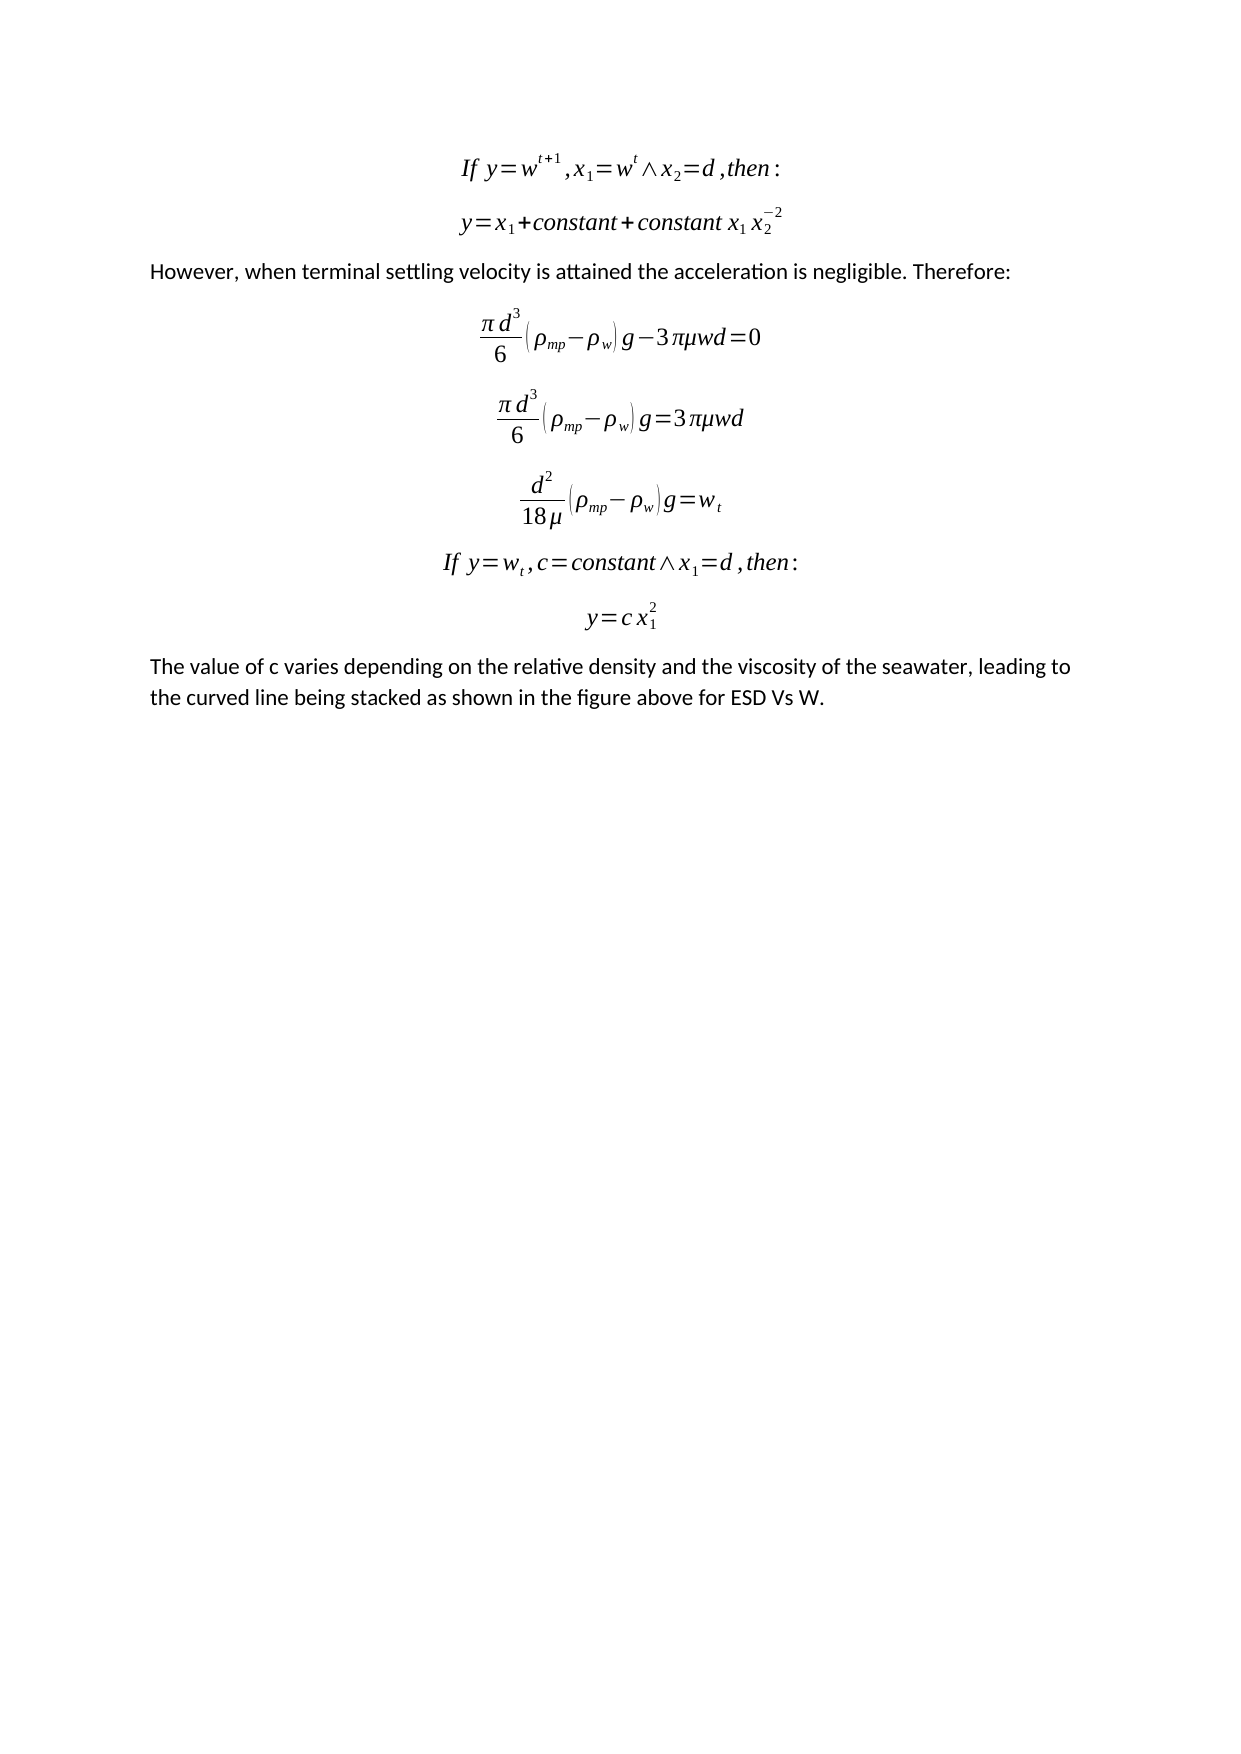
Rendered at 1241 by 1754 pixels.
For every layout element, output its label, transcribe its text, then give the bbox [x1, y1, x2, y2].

text However, when terminal settling velocity is attained the acceleration is negligible. Therefore: [150, 257, 1090, 286]
text The value of c varies depending on the relative density and the viscosity of the seawater, leading to the curved line being stacked as shown in the figure above for ESD Vs W. [150, 652, 1090, 711]
